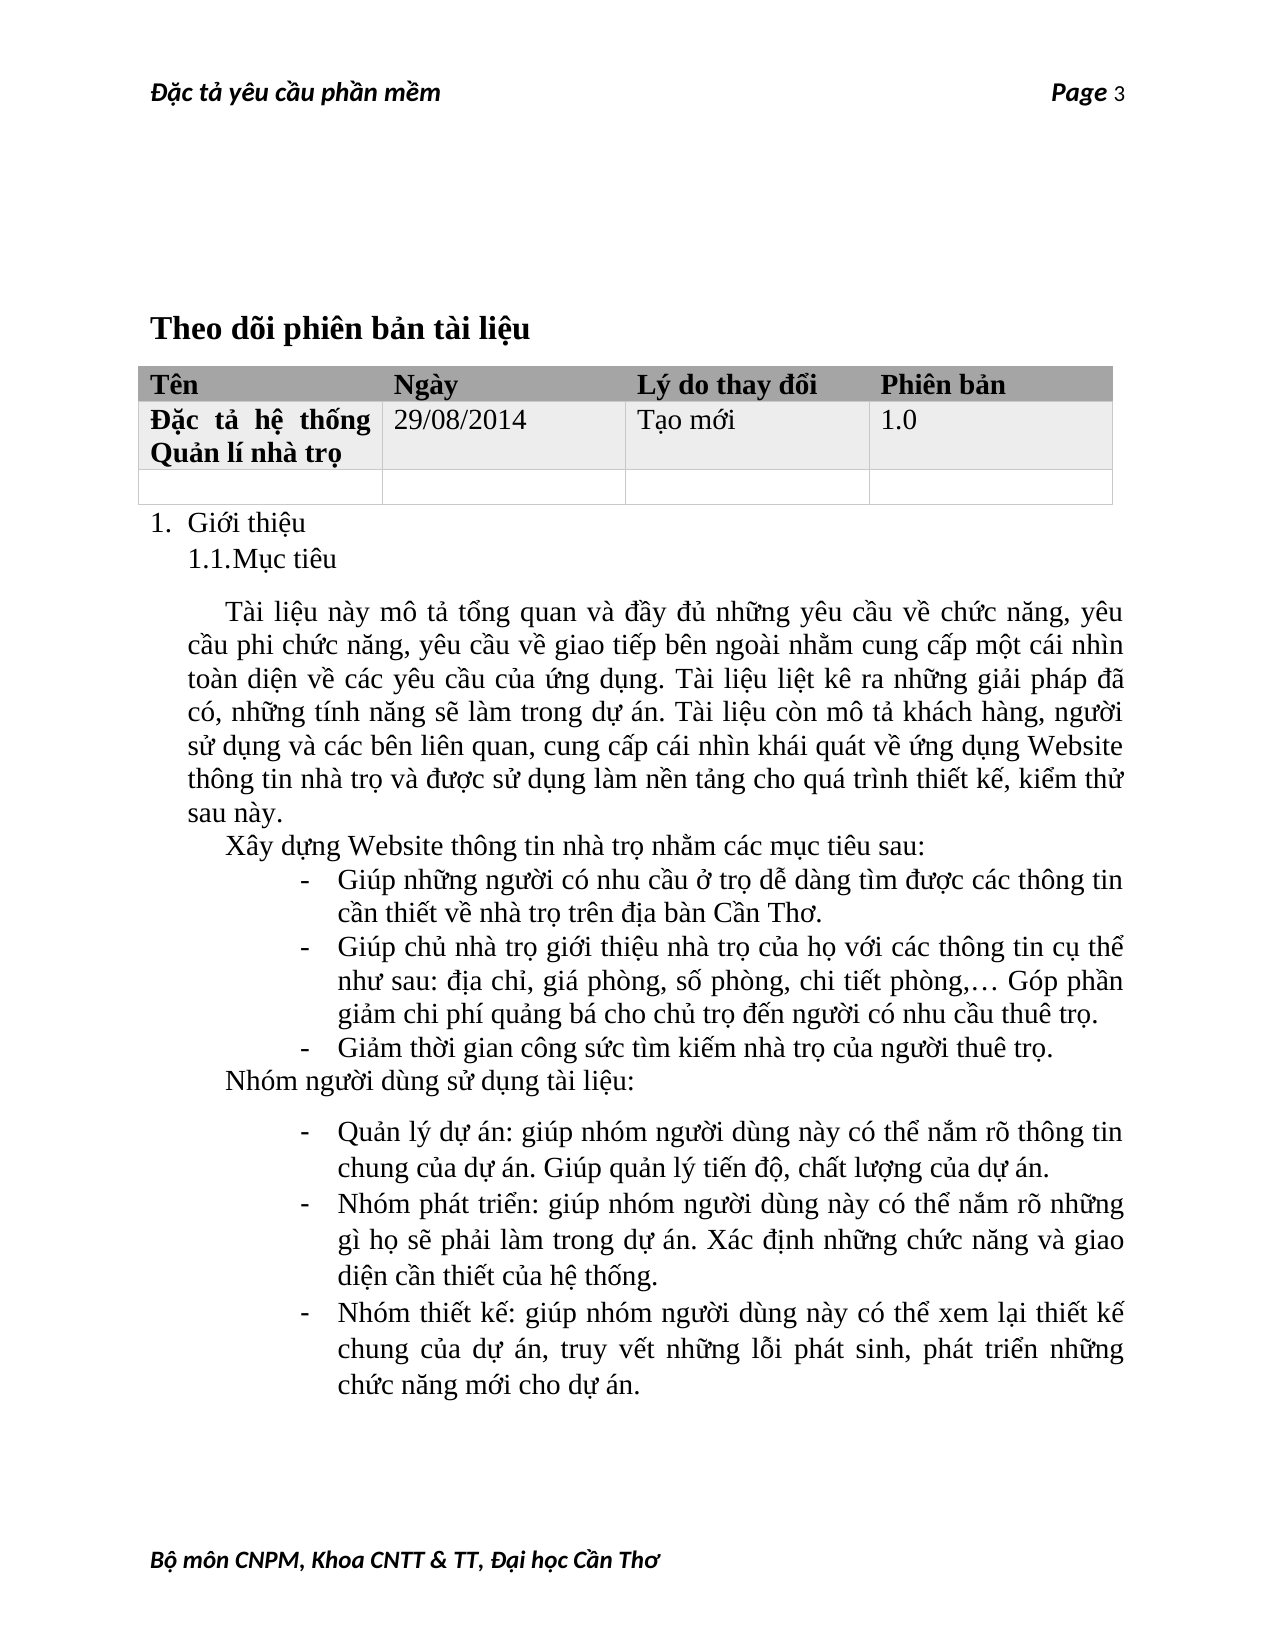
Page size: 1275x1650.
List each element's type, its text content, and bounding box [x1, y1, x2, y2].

table_cell [139, 470, 382, 504]
table_header Lý do thay đổi [626, 368, 869, 401]
table_header Phiên bản [870, 368, 1112, 401]
list Quản lý dự án: giúp nhóm người dùng này có thể nắm rõ thông tin chung của dự án. Giúp quản lý tiến độ, chất lượng của dự án. [300, 1114, 1125, 1183]
table_cell Đặc tả hệ thống Quản lí nhà trọ [139, 402, 382, 469]
list Giới thiệu [150, 505, 1125, 538]
table_cell [383, 470, 625, 504]
list Nhóm thiết kế: giúp nhóm người dùng này có thể xem lại thiết kế chung của dự án, truy vết những lỗi phát sinh, phát triển những chức năng mới cho dự án. [300, 1294, 1125, 1401]
text Nhóm người dùng sử dụng tài liệu: [187, 1063, 1125, 1097]
table_cell [870, 470, 1112, 504]
list Mục tiêu [187, 541, 1125, 574]
list Giúp những người có nhu cầu ở trọ dễ dàng tìm được các thông tin cần thiết về nhà trọ trên địa bàn Cần Thơ. [300, 862, 1125, 929]
table_cell 1.0 [870, 402, 1112, 469]
table_header Tên [139, 368, 382, 401]
table_cell [626, 470, 869, 504]
text Theo dõi phiên bản tài liệu [150, 308, 1125, 347]
table_header Ngày [383, 368, 625, 401]
list Nhóm phát triển: giúp nhóm người dùng này có thể nắm rõ những gì họ sẽ phải làm trong dự án. Xác định những chức năng và giao diện cần thiết của hệ thống. [300, 1186, 1125, 1292]
list Giảm thời gian công sức tìm kiếm nhà trọ của người thuê trọ. [300, 1030, 1125, 1063]
text Xây dựng Website thông tin nhà trọ nhằm các mục tiêu sau: [187, 828, 1125, 862]
list Giúp chủ nhà trọ giới thiệu nhà trọ của họ với các thông tin cụ thể như sau: địa chỉ, giá phòng, số phòng, chi tiết phòng,… Góp phần giảm chi phí quảng bá cho chủ trọ đến người có nhu cầu thuê trọ. [300, 929, 1125, 1030]
text Tài liệu này mô tả tổng quan và đầy đủ những yêu cầu về chức năng, yêu cầu phi chức năng, yêu cầu về giao tiếp bên ngoài nhằm cung cấp một cái nhìn toàn diện về các yêu cầu của ứng dụng. Tài liệu liệt kê ra những giải pháp đã có, những tính năng sẽ làm trong dự án. Tài liệu còn mô tả khách hàng, người sử dụng và các bên liên quan, cung cấp cái nhìn khái quát về ứng dụng Website thông tin nhà trọ và được sử dụng làm nền tảng cho quá trình thiết kế, kiểm thử sau này. [187, 594, 1125, 828]
table_cell Tạo mới [626, 402, 869, 469]
table_cell 29/08/2014 [383, 402, 625, 469]
